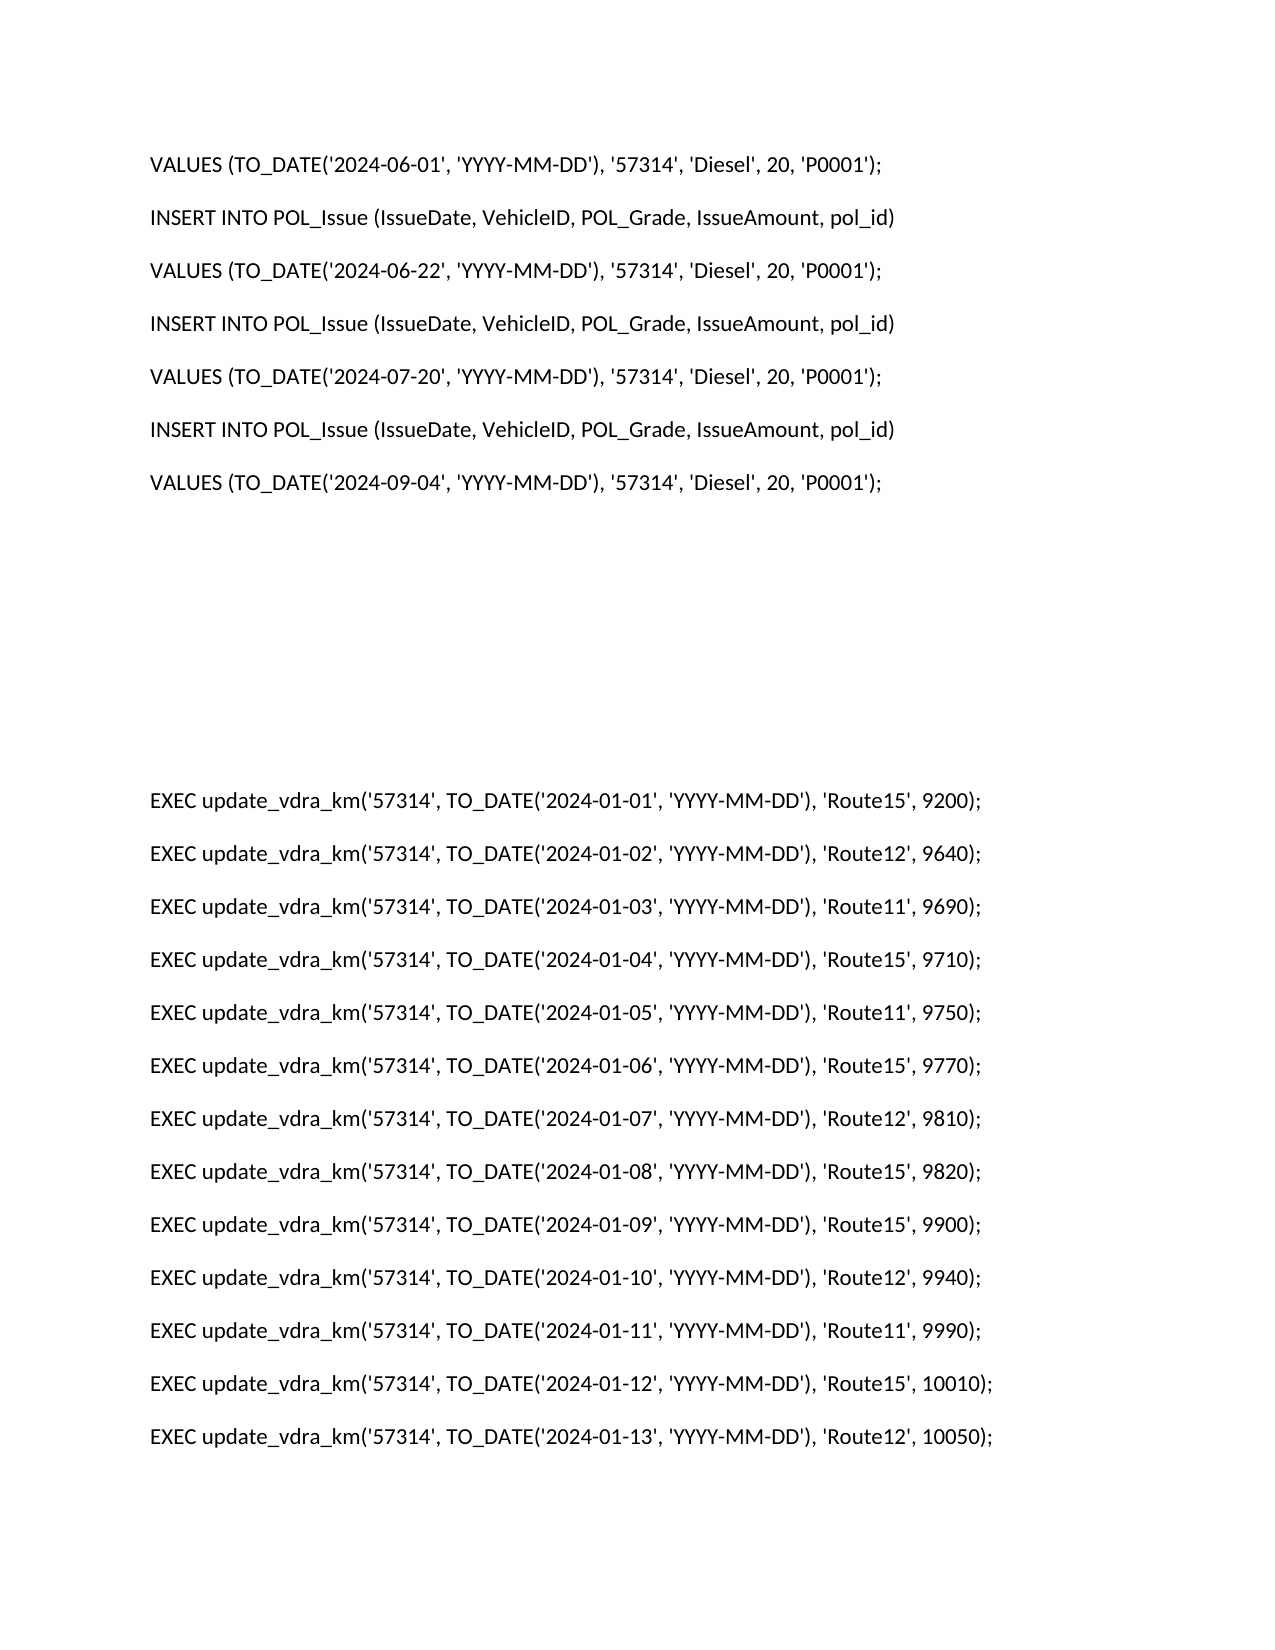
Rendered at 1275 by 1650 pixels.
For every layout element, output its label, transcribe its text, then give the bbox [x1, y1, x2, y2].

text EXEC update_vdra_km('57314', TO_DATE('2024-01-08', 'YYYY-MM-DD'), 'Route15', 9820); [150, 1157, 1125, 1185]
text EXEC update_vdra_km('57314', TO_DATE('2024-01-05', 'YYYY-MM-DD'), 'Route11', 9750); [150, 998, 1125, 1026]
text EXEC update_vdra_km('57314', TO_DATE('2024-01-01', 'YYYY-MM-DD'), 'Route15', 9200); [150, 786, 1125, 814]
text EXEC update_vdra_km('57314', TO_DATE('2024-01-10', 'YYYY-MM-DD'), 'Route12', 9940); [150, 1263, 1125, 1291]
text INSERT INTO POL_Issue (IssueDate, VehicleID, POL_Grade, IssueAmount, pol_id) [150, 415, 1125, 443]
text EXEC update_vdra_km('57314', TO_DATE('2024-01-06', 'YYYY-MM-DD'), 'Route15', 9770); [150, 1051, 1125, 1079]
text EXEC update_vdra_km('57314', TO_DATE('2024-01-04', 'YYYY-MM-DD'), 'Route15', 9710); [150, 945, 1125, 973]
text EXEC update_vdra_km('57314', TO_DATE('2024-01-13', 'YYYY-MM-DD'), 'Route12', 10050); [150, 1422, 1125, 1451]
text INSERT INTO POL_Issue (IssueDate, VehicleID, POL_Grade, IssueAmount, pol_id) [150, 309, 1125, 337]
text VALUES (TO_DATE('2024-09-04', 'YYYY-MM-DD'), '57314', 'Diesel', 20, 'P0001'); [150, 468, 1125, 496]
text VALUES (TO_DATE('2024-06-22', 'YYYY-MM-DD'), '57314', 'Diesel', 20, 'P0001'); [150, 256, 1125, 284]
text EXEC update_vdra_km('57314', TO_DATE('2024-01-07', 'YYYY-MM-DD'), 'Route12', 9810); [150, 1104, 1125, 1132]
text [150, 203, 1125, 231]
text EXEC update_vdra_km('57314', TO_DATE('2024-01-03', 'YYYY-MM-DD'), 'Route11', 9690); [150, 892, 1125, 920]
text EXEC update_vdra_km('57314', TO_DATE('2024-01-09', 'YYYY-MM-DD'), 'Route15', 9900); [150, 1210, 1125, 1238]
text VALUES (TO_DATE('2024-06-01', 'YYYY-MM-DD'), '57314', 'Diesel', 20, 'P0001'); [150, 150, 1125, 178]
text EXEC update_vdra_km('57314', TO_DATE('2024-01-11', 'YYYY-MM-DD'), 'Route11', 9990); [150, 1316, 1125, 1344]
text EXEC update_vdra_km('57314', TO_DATE('2024-01-02', 'YYYY-MM-DD'), 'Route12', 9640); [150, 839, 1125, 867]
text EXEC update_vdra_km('57314', TO_DATE('2024-01-12', 'YYYY-MM-DD'), 'Route15', 10010); [150, 1369, 1125, 1397]
text VALUES (TO_DATE('2024-07-20', 'YYYY-MM-DD'), '57314', 'Diesel', 20, 'P0001'); [150, 362, 1125, 390]
